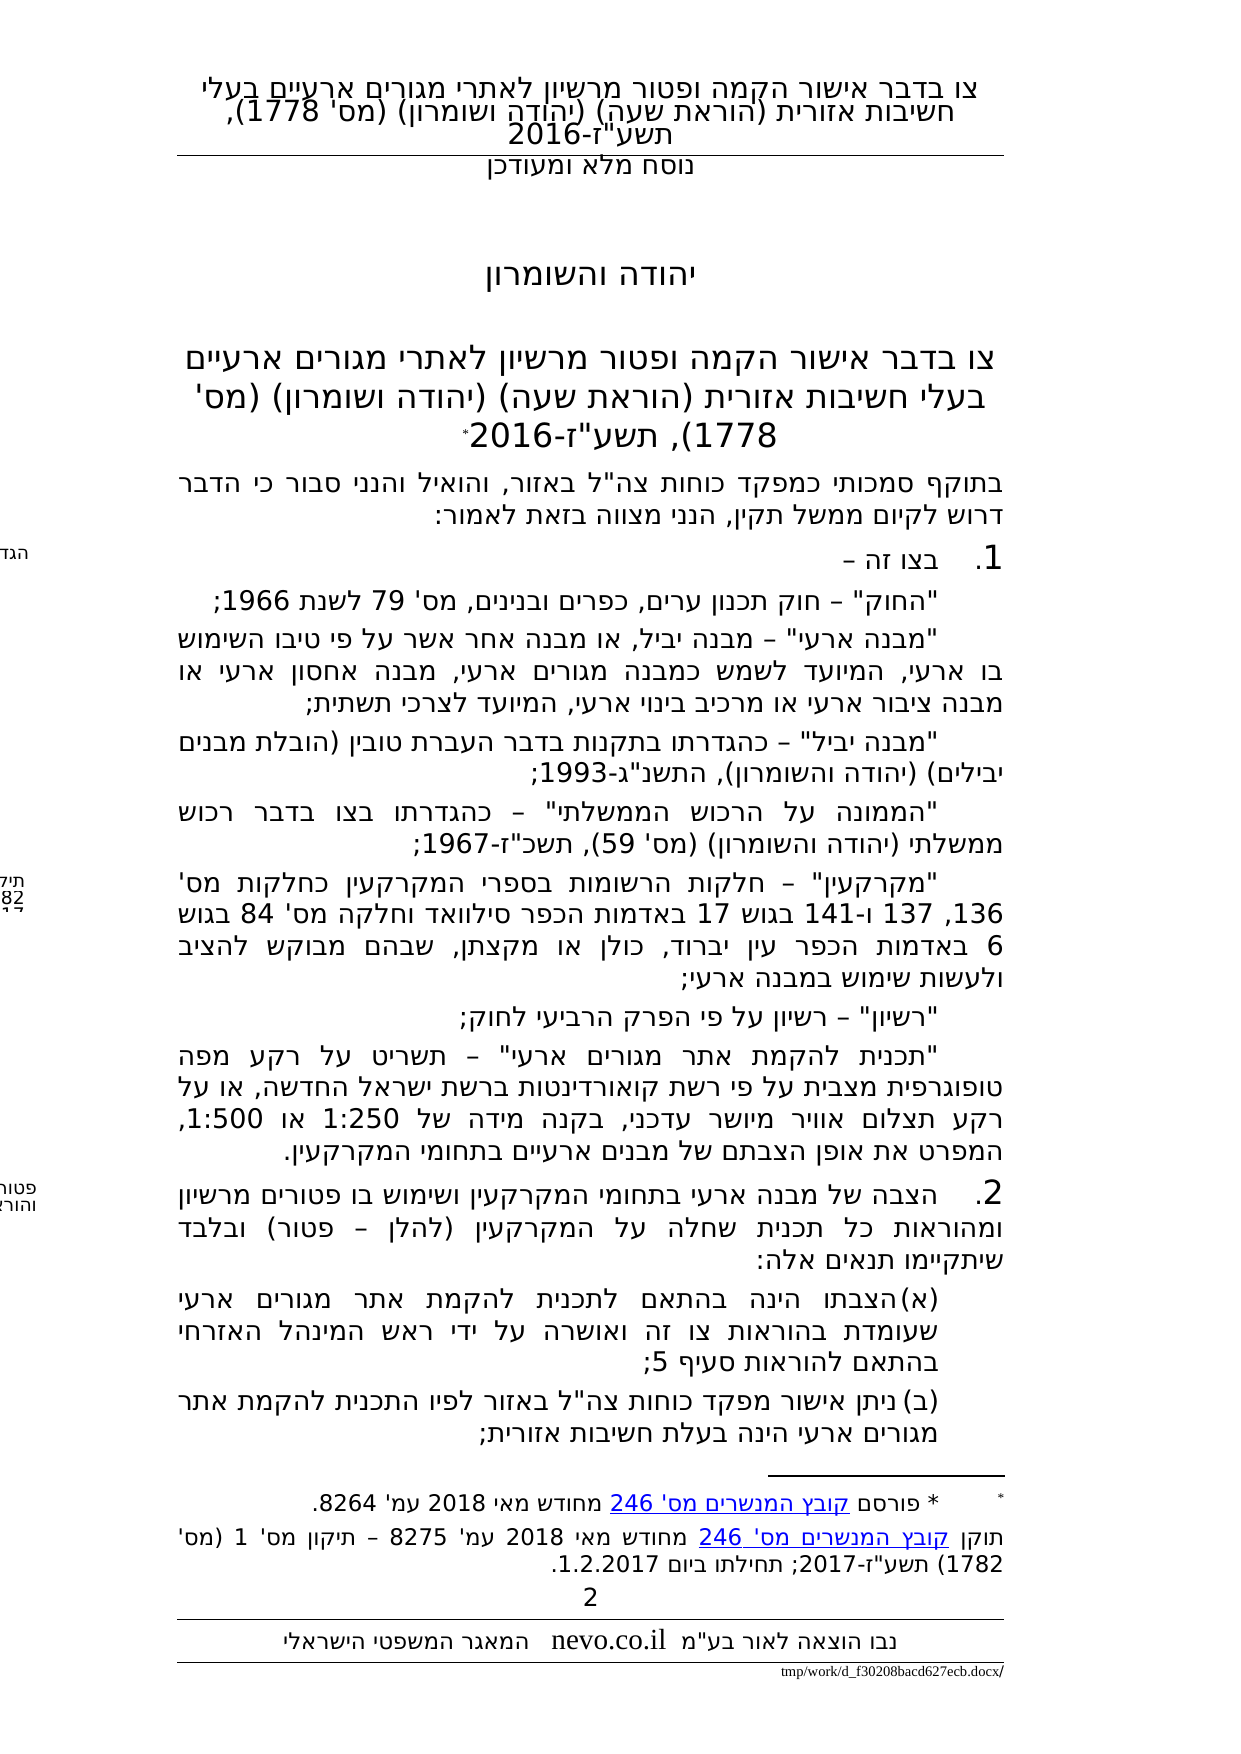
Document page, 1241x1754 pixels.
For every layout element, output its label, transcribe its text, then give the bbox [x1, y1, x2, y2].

text צו בדבר אישור הקמה ופטור מרשיון לאתרי מגורים ארעיים בעלי חשיבות אזורית (הוראת שעה) (יהודה ושומרון) (מס' 1778), תשע"ז-2016* [177, 339, 1004, 455]
text 2. הצבה של מבנה ארעי בתחומי המקרקעין ושימוש בו פטורים מרשיון ומהוראות כל תכנית שחלה על המקרקעין (להלן – פטור) ובלבד שיתקיימו תנאים אלה: [177, 1174, 1004, 1276]
text "מקרקעין" – חלקות הרשומות בספרי המקרקעין כחלקות מס' 136, 137 ו-141 בגוש 17 באדמות הכפר סילוואד וחלקה מס' 84 בגוש 6 באדמות הכפר עין יברוד, כולן או מקצתן, שבהם מבוקש להציב ולעשות שימוש במבנה ארעי; [177, 867, 1004, 993]
text (א) הצבתו הינה בהתאם לתכנית להקמת אתר מגורים ארעי שעומדת בהוראות צו זה ואושרה על ידי ראש המינהל האזרחי בהתאם להוראות סעיף 5; [177, 1283, 939, 1378]
text "מבנה ארעי" – מבנה יביל, או מבנה אחר אשר על פי טיבו השימוש בו ארעי, המיועד לשמש כמבנה מגורים ארעי, מבנה אחסון ארעי או מבנה ציבור ארעי או מרכיב בינוי ארעי, המיועד לצרכי תשתית; [177, 624, 1004, 718]
text (ב) ניתן אישור מפקד כוחות צה"ל באזור לפיו התכנית להקמת אתר מגורים ארעי הינה בעלת חשיבות אזורית; [177, 1386, 939, 1449]
text "הממונה על הרכוש הממשלתי" – כהגדרתו בצו בדבר רכוש ממשלתי (יהודה והשומרון) (מס' 59), תשכ"ז-1967; [177, 797, 1004, 860]
text "מבנה יביל" – כהגדרתו בתקנות בדבר העברת טובין (הובלת מבנים יבילים) (יהודה והשומרון), התשנ"ג-1993; [177, 726, 1004, 789]
text "החוק" – חוק תכנון ערים, כפרים ובנינים, מס' 79 לשנת 1966; [177, 585, 1004, 616]
text "תכנית להקמת אתר מגורים ארעי" – תשריט על רקע מפה טופוגרפית מצבית על פי רשת קואורדינטות ברשת ישראל החדשה, או על רקע תצלום אוויר מיושר עדכני, בקנה מידה של 1:250 או 1:500, המפרט את אופן הצבתם של מבנים ארעיים בתחומי המקרקעין. [177, 1040, 1004, 1166]
text 1. בצו זה – [177, 538, 1004, 577]
text יהודה והשומרון [177, 254, 1004, 293]
text בתוקף סמכותי כמפקד כוחות צה"ל באזור, והואיל והנני סבור כי הדבר דרוש לקיום ממשל תקין, הנני מצווה בזאת לאמור: [177, 468, 1004, 531]
text "רשיון" – רשיון על פי הפרק הרביעי לחוק; [177, 1001, 1004, 1033]
